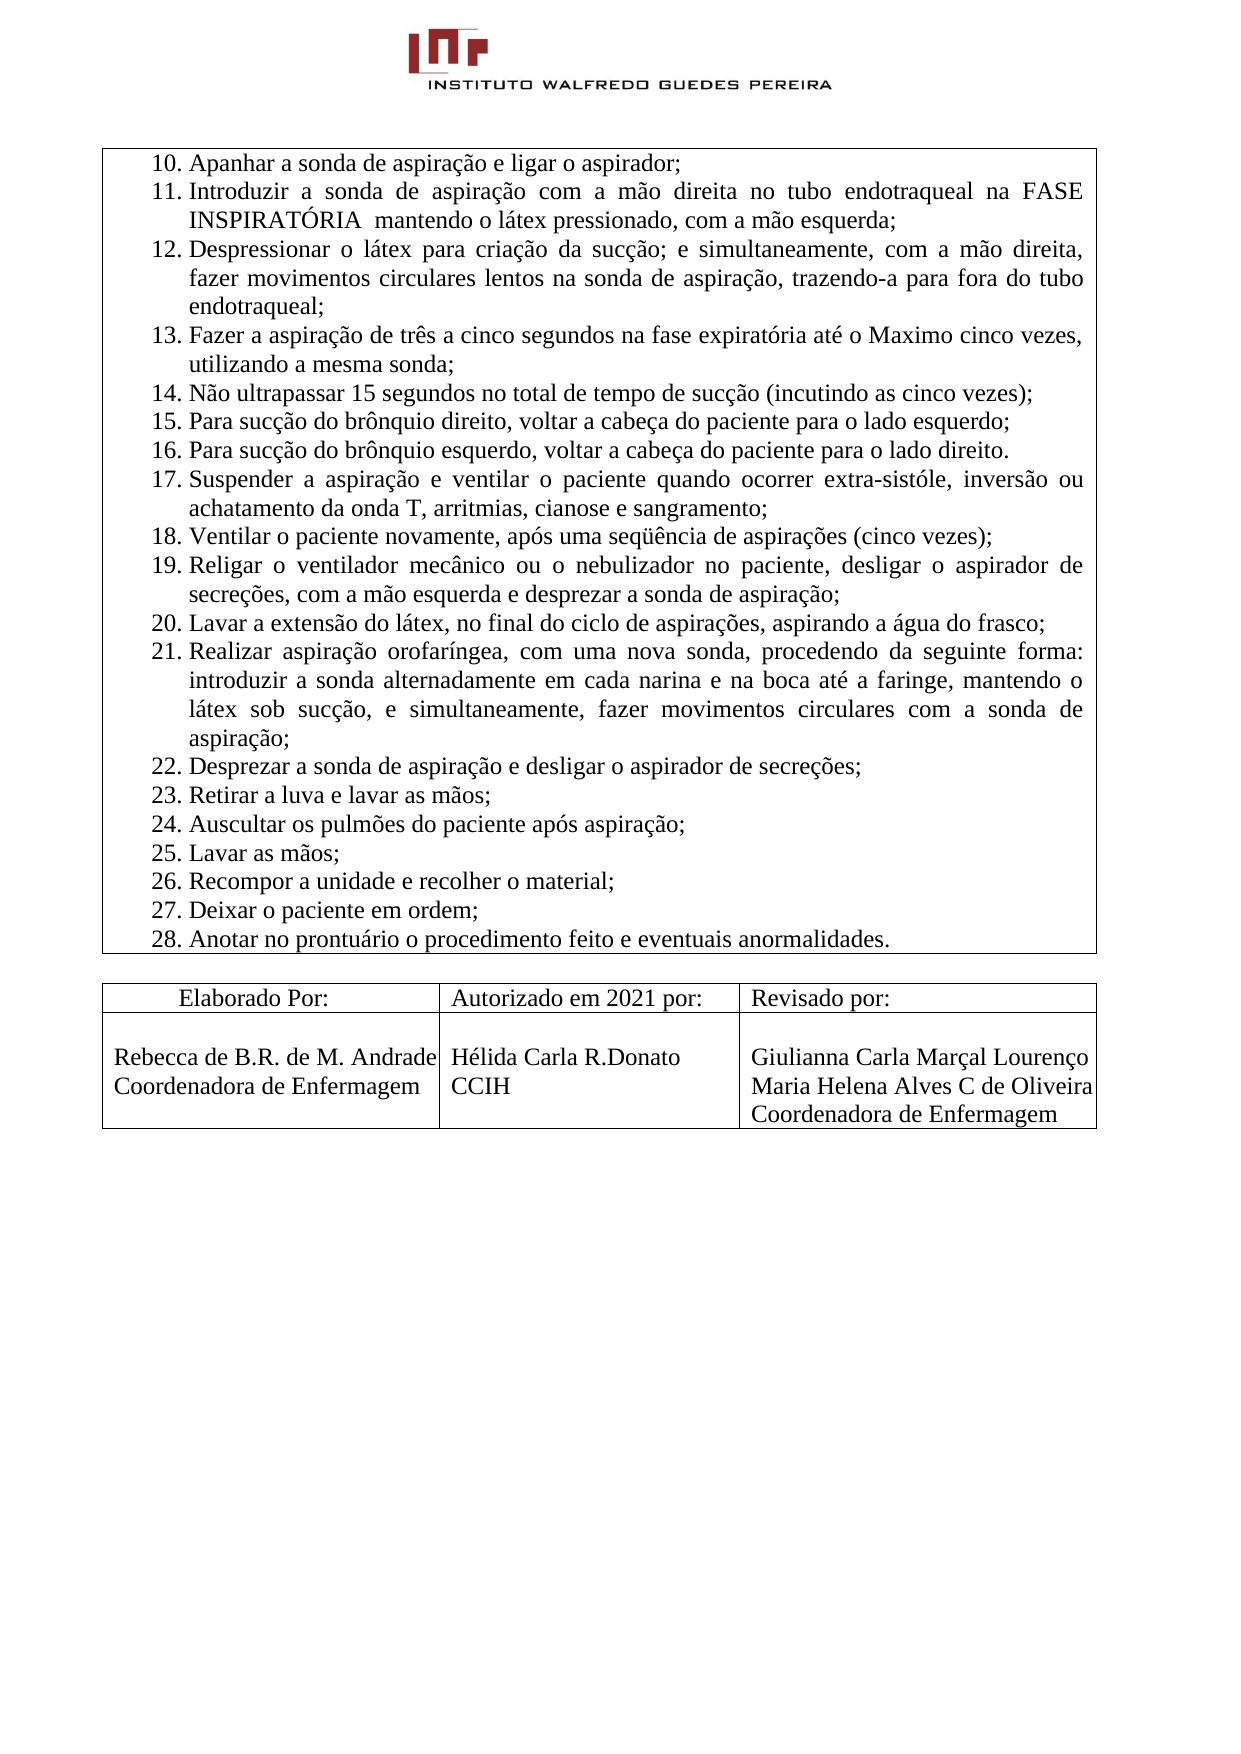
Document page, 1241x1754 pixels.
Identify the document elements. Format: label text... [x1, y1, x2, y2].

picture [406, 26, 834, 90]
table_cell Giulianna Carla Marçal Lourenço Maria Helena Alves C de Oliveira Coordenadora de Enfermagem [740, 1013, 1096, 1128]
table_header Autorizado em 2021 por: [440, 984, 739, 1012]
table_cell Apanhar a sonda de aspiração e ligar o aspirador; Introduzir a sonda de aspiração com a mão direita no tubo endotraqueal na FASE INSPIRATÓRIA mantendo o látex pressionado, com a mão esquerda; Despressionar o látex para criação da sucção; e simultaneamente, com a mão direita, fazer movimentos circulares lentos na sonda de aspiração, trazendo-a para fora do tubo endotraqueal; Fazer a aspiração de três a cinco segundos na fase expiratória até o Maximo cinco vezes, utilizando a mesma sonda; Não ultrapassar 15 segundos no total de tempo de sucção (incutindo as cinco vezes); Para sucção do brônquio direito, voltar a cabeça do paciente para o lado esquerdo; Para sucção do brônquio esquerdo, voltar a cabeça do paciente para o lado direito. Suspender a aspiração e ventilar o paciente quando ocorrer extra-sistóle, inversão ou achatamento da onda T, arritmias, cianose e sangramento; Ventilar o paciente novamente, após uma seqüência de aspirações (cinco vezes); Religar o ventilador mecânico ou o nebulizador no paciente, desligar o aspirador de secreções, com a mão esquerda e desprezar a sonda de aspiração; Lavar a extensão do látex, no final do ciclo de aspirações, aspirando a água do frasco; Realizar aspiração orofaríngea, com uma nova sonda, procedendo da seguinte forma: introduzir a sonda alternadamente em cada narina e na boca até a faringe, mantendo o látex sob sucção, e simultaneamente, fazer movimentos circulares com a sonda de aspiração; Desprezar a sonda de aspiração e desligar o aspirador de secreções; Retirar a luva e lavar as mãos; Auscultar os pulmões do paciente após aspiração; Lavar as mãos; Recompor a unidade e recolher o material; Deixar o paciente em ordem; Anotar no prontuário o procedimento feito e eventuais anormalidades. [103, 149, 1096, 953]
table_cell Hélida Carla R.Donato CCIH [440, 1013, 739, 1128]
table_header Elaborado Por: [103, 984, 439, 1012]
table_header Revisado por: [740, 984, 1096, 1012]
table_cell Rebecca de B.R. de M. Andrade Coordenadora de Enfermagem [103, 1013, 439, 1128]
